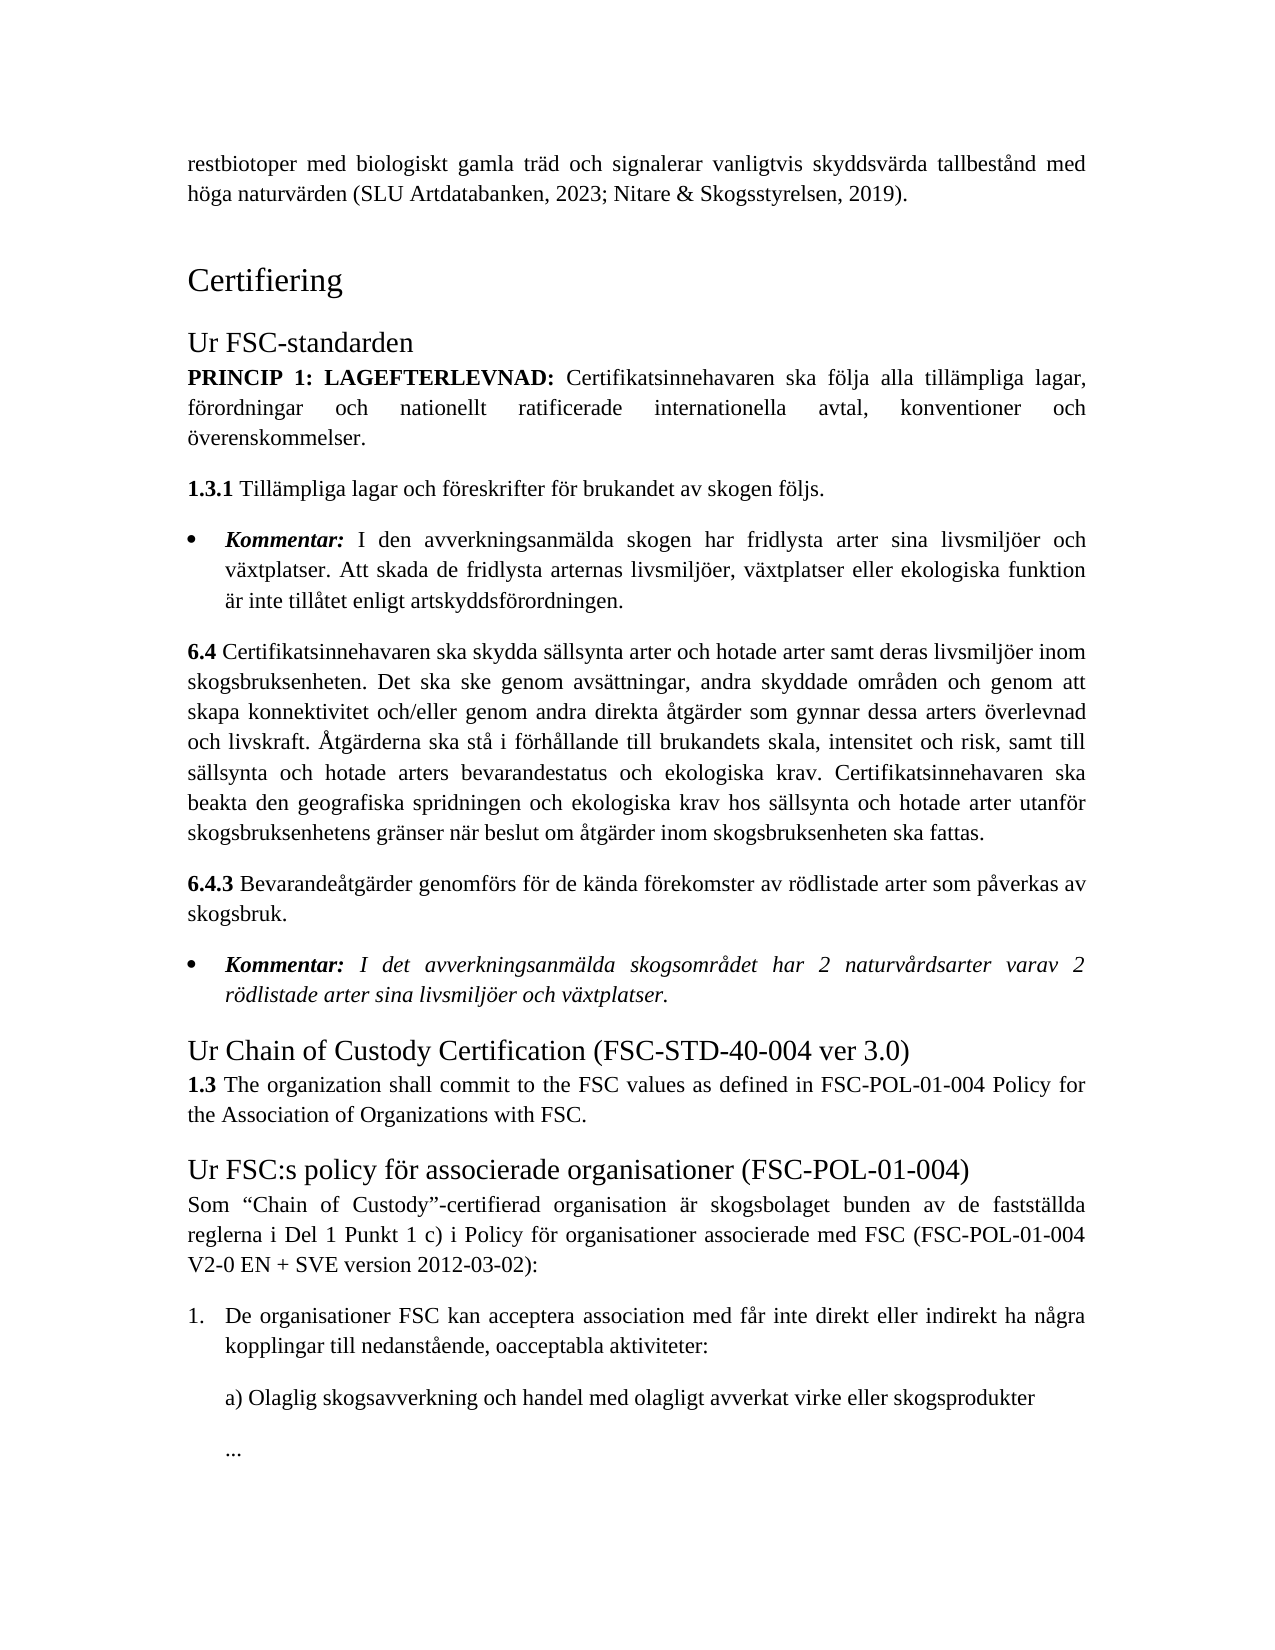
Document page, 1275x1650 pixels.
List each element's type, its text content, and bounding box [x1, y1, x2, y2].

text 1.3.1 Tillämpliga lagar och föreskrifter för brukandet av skogen följs. [187, 475, 1087, 502]
text PRINCIP 1: LAGEFTERLEVNAD: Certifikatsinnehavaren ska följa alla tillämpliga lagar, förordningar och nationellt ratificerade internationella avtal, konventioner och överenskommelser. [187, 364, 1087, 451]
list Kommentar: I det avverkningsanmälda skogsområdet har 2 naturvårdsarter varav 2 rödlistade arter sina livsmiljöer och växtplatser. [187, 951, 1087, 1008]
subtitle Ur FSC:s policy för associerade organisationer (FSC-POL-01-004) [187, 1152, 1087, 1186]
subtitle Ur FSC-standarden [187, 325, 1087, 359]
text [187, 150, 1087, 207]
text 1.3 The organization shall commit to the FSC values as defined in FSC-POL-01-004 Policy for the Association of Organizations with FSC. [187, 1071, 1087, 1128]
subtitle Certifiering [187, 260, 1087, 299]
text 6.4 Certifikatsinnehavaren ska skydda sällsynta arter och hotade arter samt deras livsmiljöer inom skogsbruksenheten. Det ska ske genom avsättningar, andra skyddade områden och genom att skapa konnektivitet och/eller genom andra direkta åtgärder som gynnar dessa arters överlevnad och livskraft. Åtgärderna ska stå i förhållande till brukandets skala, intensitet och risk, samt till sällsynta och hotade arters bevarandestatus och ekologiska krav. Certifikatsinnehavaren ska beakta den geografiska spridningen och ekologiska krav hos sällsynta och hotade arter utanför skogsbruksenhetens gränser när beslut om åtgärder inom skogsbruksenheten ska fattas. [187, 638, 1087, 845]
text Som “Chain of Custody”-certifierad organisation är skogsbolaget bunden av de fastställda reglerna i Del 1 Punkt 1 c) i Policy för organisationer associerade med FSC (FSC-POL-01-004 V2-0 EN + SVE version 2012-03-02): [187, 1191, 1087, 1278]
text a) Olaglig skogsavverkning och handel med olagligt avverkat virke eller skogsprodukter [225, 1384, 1087, 1410]
text 6.4.3 Bevarandeåtgärder genomförs för de kända förekomster av rödlistade arter som påverkas av skogsbruk. [187, 870, 1087, 927]
list De organisationer FSC kan acceptera association med får inte direkt eller indirekt ha några kopplingar till nedanstående, oacceptabla aktiviteter: [187, 1302, 1087, 1359]
subtitle Ur Chain of Custody Certification (FSC-STD-40-004 ver 3.0) [187, 1033, 1087, 1066]
text ... [225, 1435, 1087, 1461]
list Kommentar: I den avverkningsanmälda skogen har fridlysta arter sina livsmiljöer och växtplatser. Att skada de fridlysta arternas livsmiljöer, växtplatser eller ekologiska funktion är inte tillåtet enligt artskyddsförordningen. [187, 526, 1087, 613]
